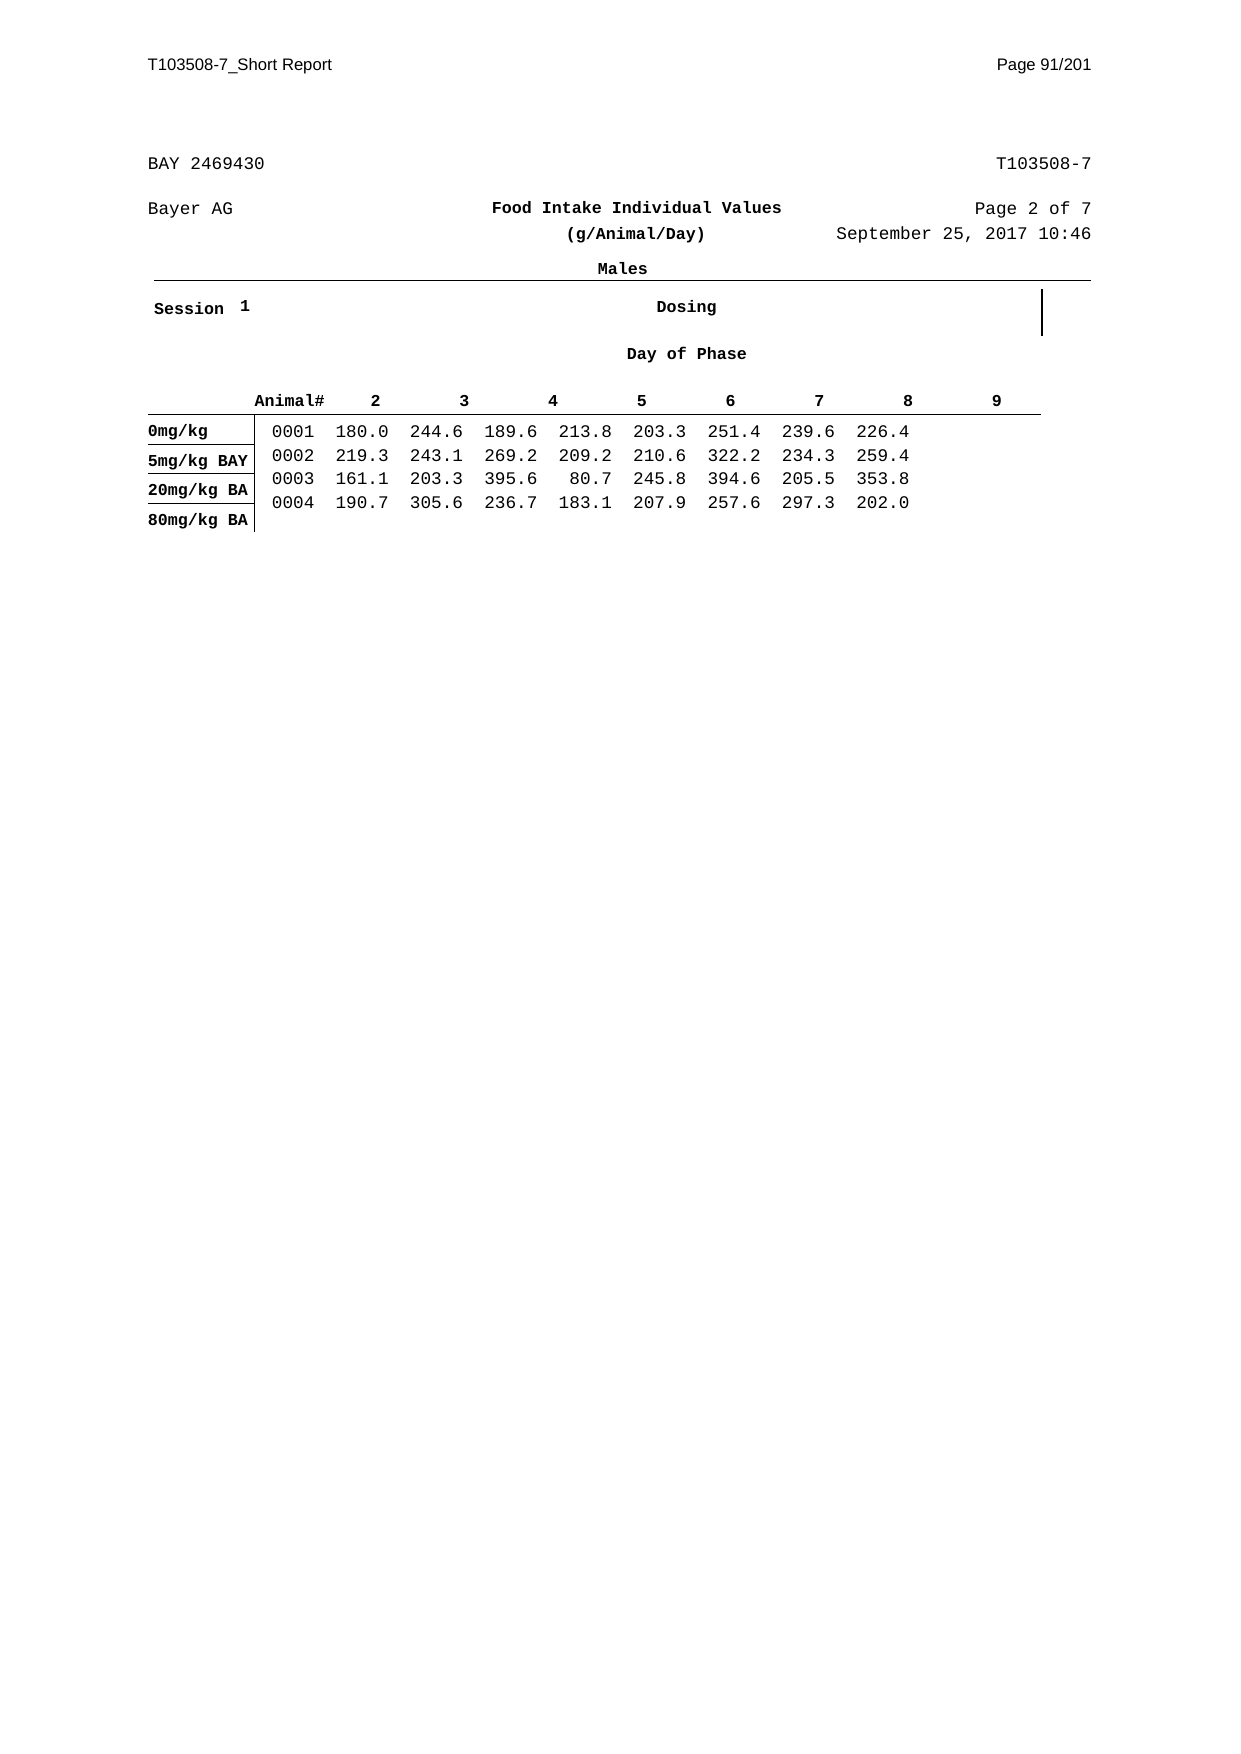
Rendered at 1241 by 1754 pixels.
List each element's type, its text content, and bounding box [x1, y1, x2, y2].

text Males [276, 261, 969, 279]
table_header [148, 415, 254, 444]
text Day of Phase [276, 345, 1097, 364]
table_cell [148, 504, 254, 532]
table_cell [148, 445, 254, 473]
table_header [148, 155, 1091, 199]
text (g/Animal/Day) September 25, 2017 10:46 [147, 224, 1092, 244]
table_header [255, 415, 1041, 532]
text Animal# 2 3 4 5 6 7 8 9 [147, 393, 1092, 412]
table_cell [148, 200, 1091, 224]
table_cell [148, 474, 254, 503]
